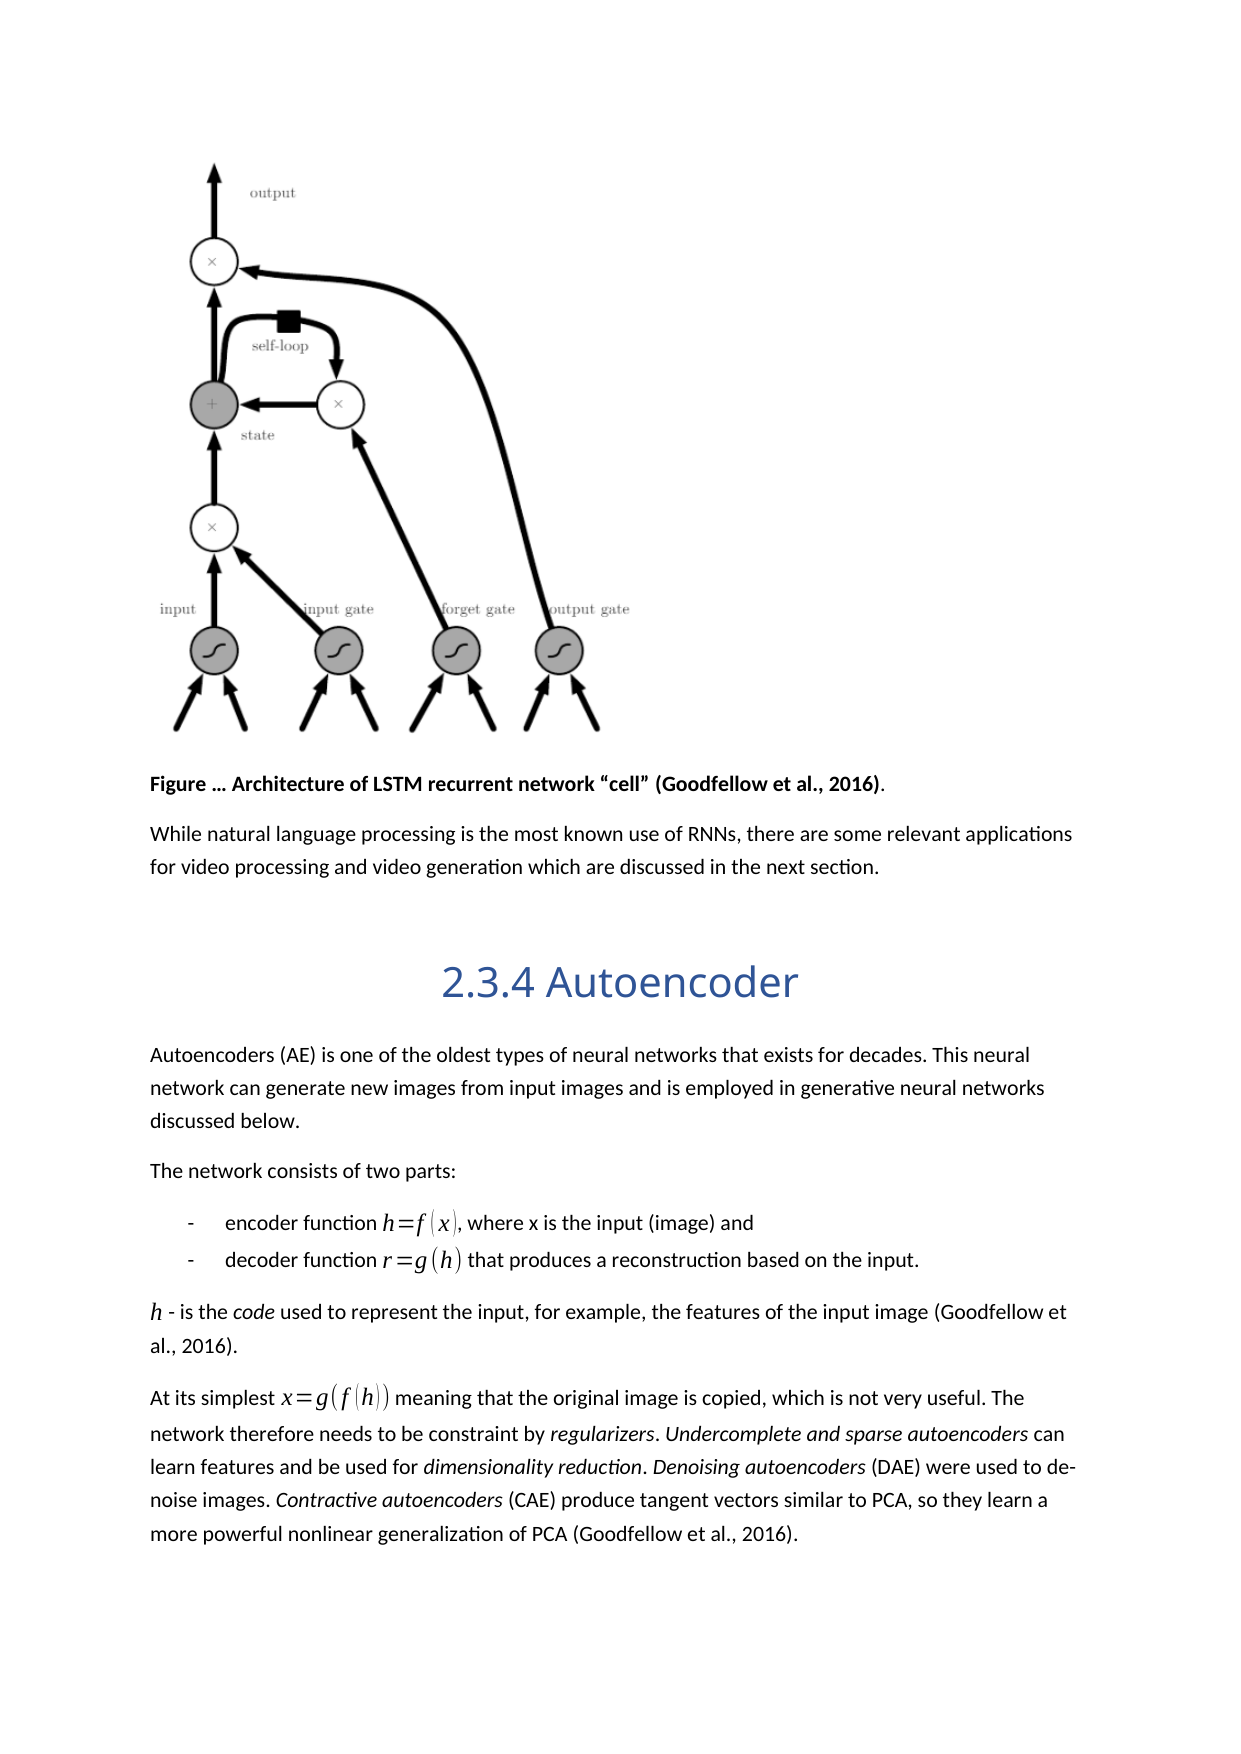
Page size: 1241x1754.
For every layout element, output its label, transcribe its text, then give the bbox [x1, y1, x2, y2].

text The network consists of two parts: [150, 1157, 1090, 1184]
text At its simplest meaning that the original image is copied, which is not very useful. The network therefore needs to be constraint by regularizers. Undercomplete and sparse autoencoders can learn features and be used for dimensionality reduction. Denoising autoencoders (DAE) were used to de-noise images. Contractive autoencoders (CAE) produce tangent vectors similar to PCA, so they learn a more powerful nonlinear generalization of PCA (Goodfellow et al., 2016). [150, 1382, 1090, 1547]
text - is the code used to represent the input, for example, the features of the input image (Goodfellow et al., 2016). [150, 1298, 1090, 1359]
picture [150, 150, 644, 747]
text While natural language processing is the most known use of RNNs, there are some relevant applications for video processing and video generation which are discussed in the next section. [150, 820, 1090, 880]
text Figure … Architecture of LSTM recurrent network “cell” (Goodfellow et al., 2016). [150, 770, 1090, 797]
text 2.3.4 Autoencoder [150, 953, 1090, 1010]
list decoder function that produces a reconstruction based on the input. [187, 1245, 1090, 1275]
text Autoencoders (AE) is one of the oldest types of neural networks that exists for decades. This neural network can generate new images from input images and is employed in generative neural networks discussed below. [150, 1041, 1090, 1134]
list encoder function , where x is the input (image) and [187, 1207, 1090, 1238]
